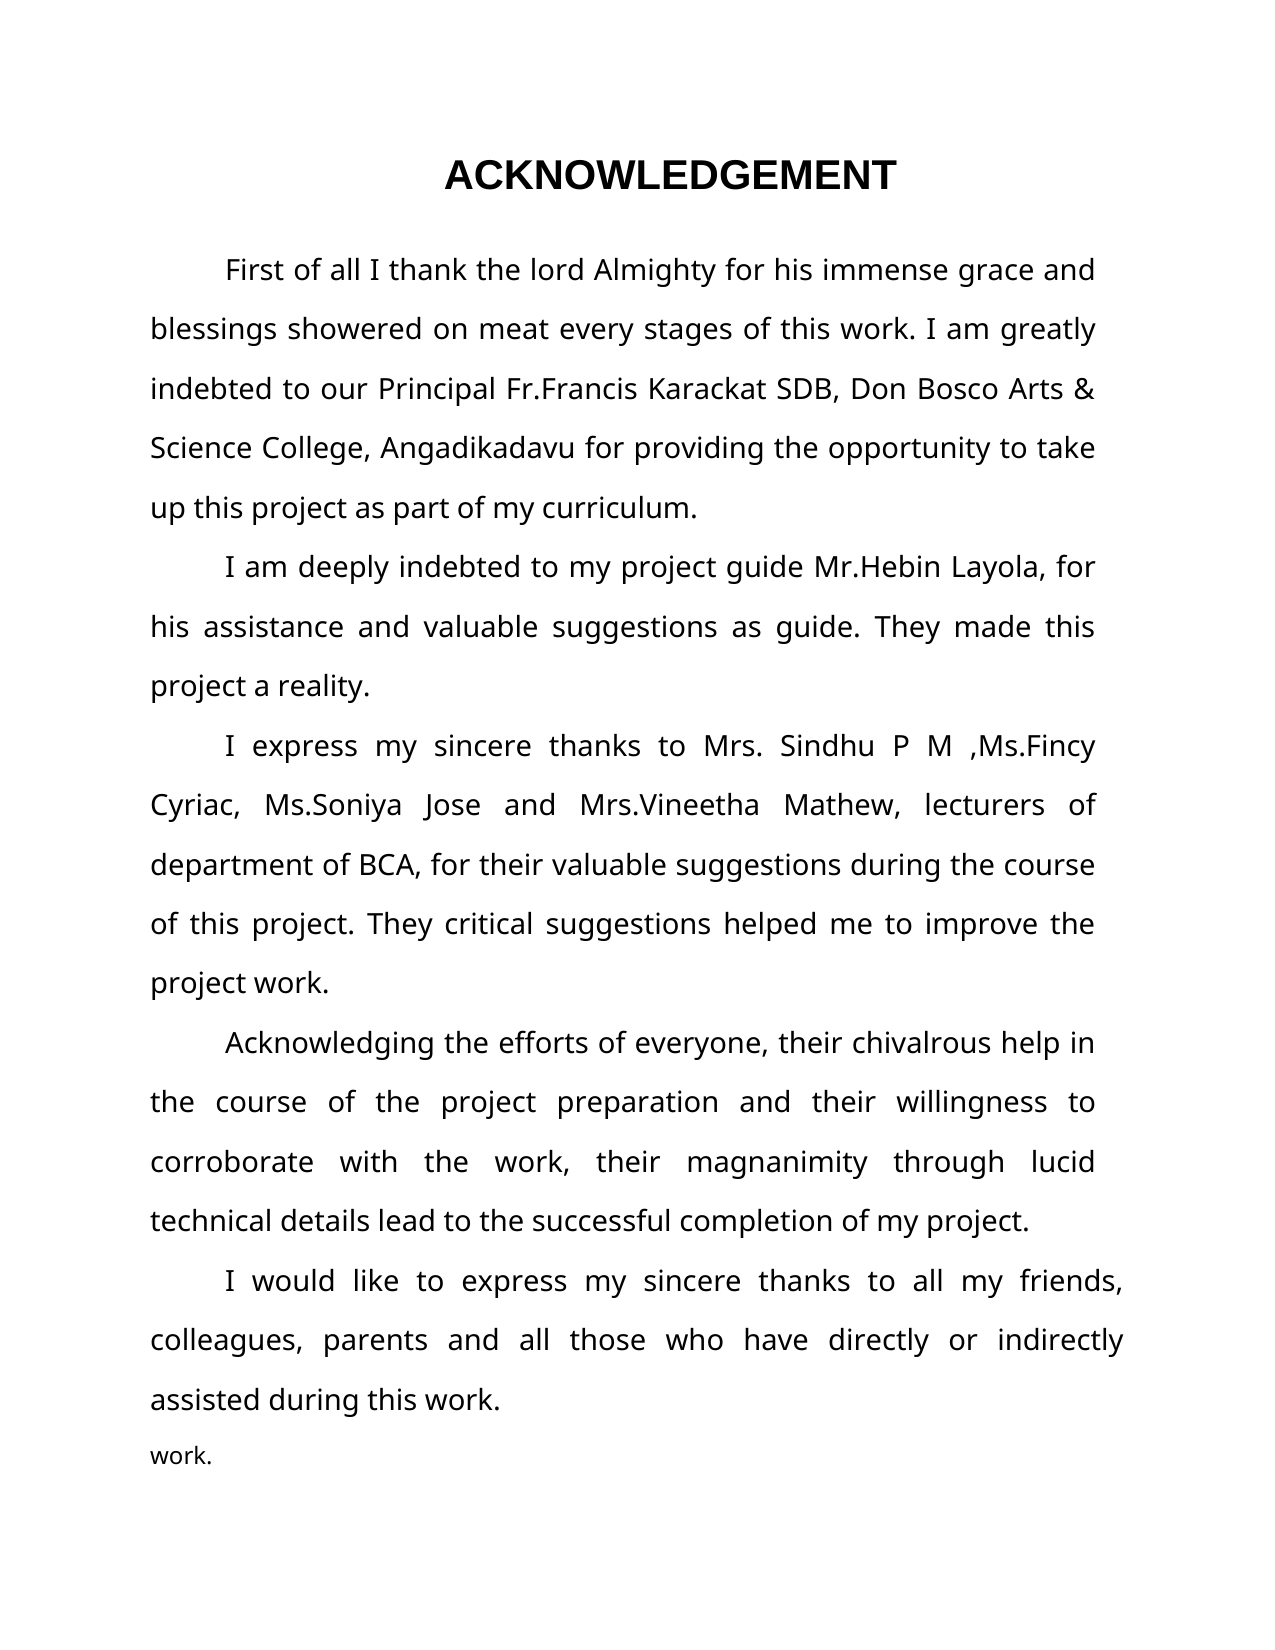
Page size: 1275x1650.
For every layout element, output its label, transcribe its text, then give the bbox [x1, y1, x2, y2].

text I am deeply indebted to my project guide Mr.Hebin Layola, for his assistance and valuable suggestions as guide. They made this project a reality. [150, 546, 1097, 705]
text I express my sincere thanks to Mrs. Sindhu P M ,Ms.Fincy Cyriac, Ms.Soniya Jose and Mrs.Vineetha Mathew, lecturers of department of BCA, for their valuable suggestions during the course of this project. They critical suggestions helped me to improve the project work. [150, 725, 1097, 1002]
text I would like to express my sincere thanks to all my friends, colleagues, parents and all those who have directly or indirectly assisted during this work. [150, 1260, 1125, 1419]
text First of all I thank the lord Almighty for his immense grace and blessings showered on meat every stages of this work. I am greatly indebted to our Principal Fr.Francis Karackat SDB, Don Bosco Arts & Science College, Angadikadavu for providing the opportunity to take up this project as part of my curriculum. [150, 249, 1097, 527]
text Acknowledging the efforts of everyone, their chivalrous help in the course of the project preparation and their willingness to corroborate with the work, their magnanimity through lucid technical details lead to the successful completion of my project. [150, 1022, 1097, 1240]
text ACKNOWLEDGEMENT [169, 150, 1097, 198]
text work. [150, 1438, 1125, 1471]
